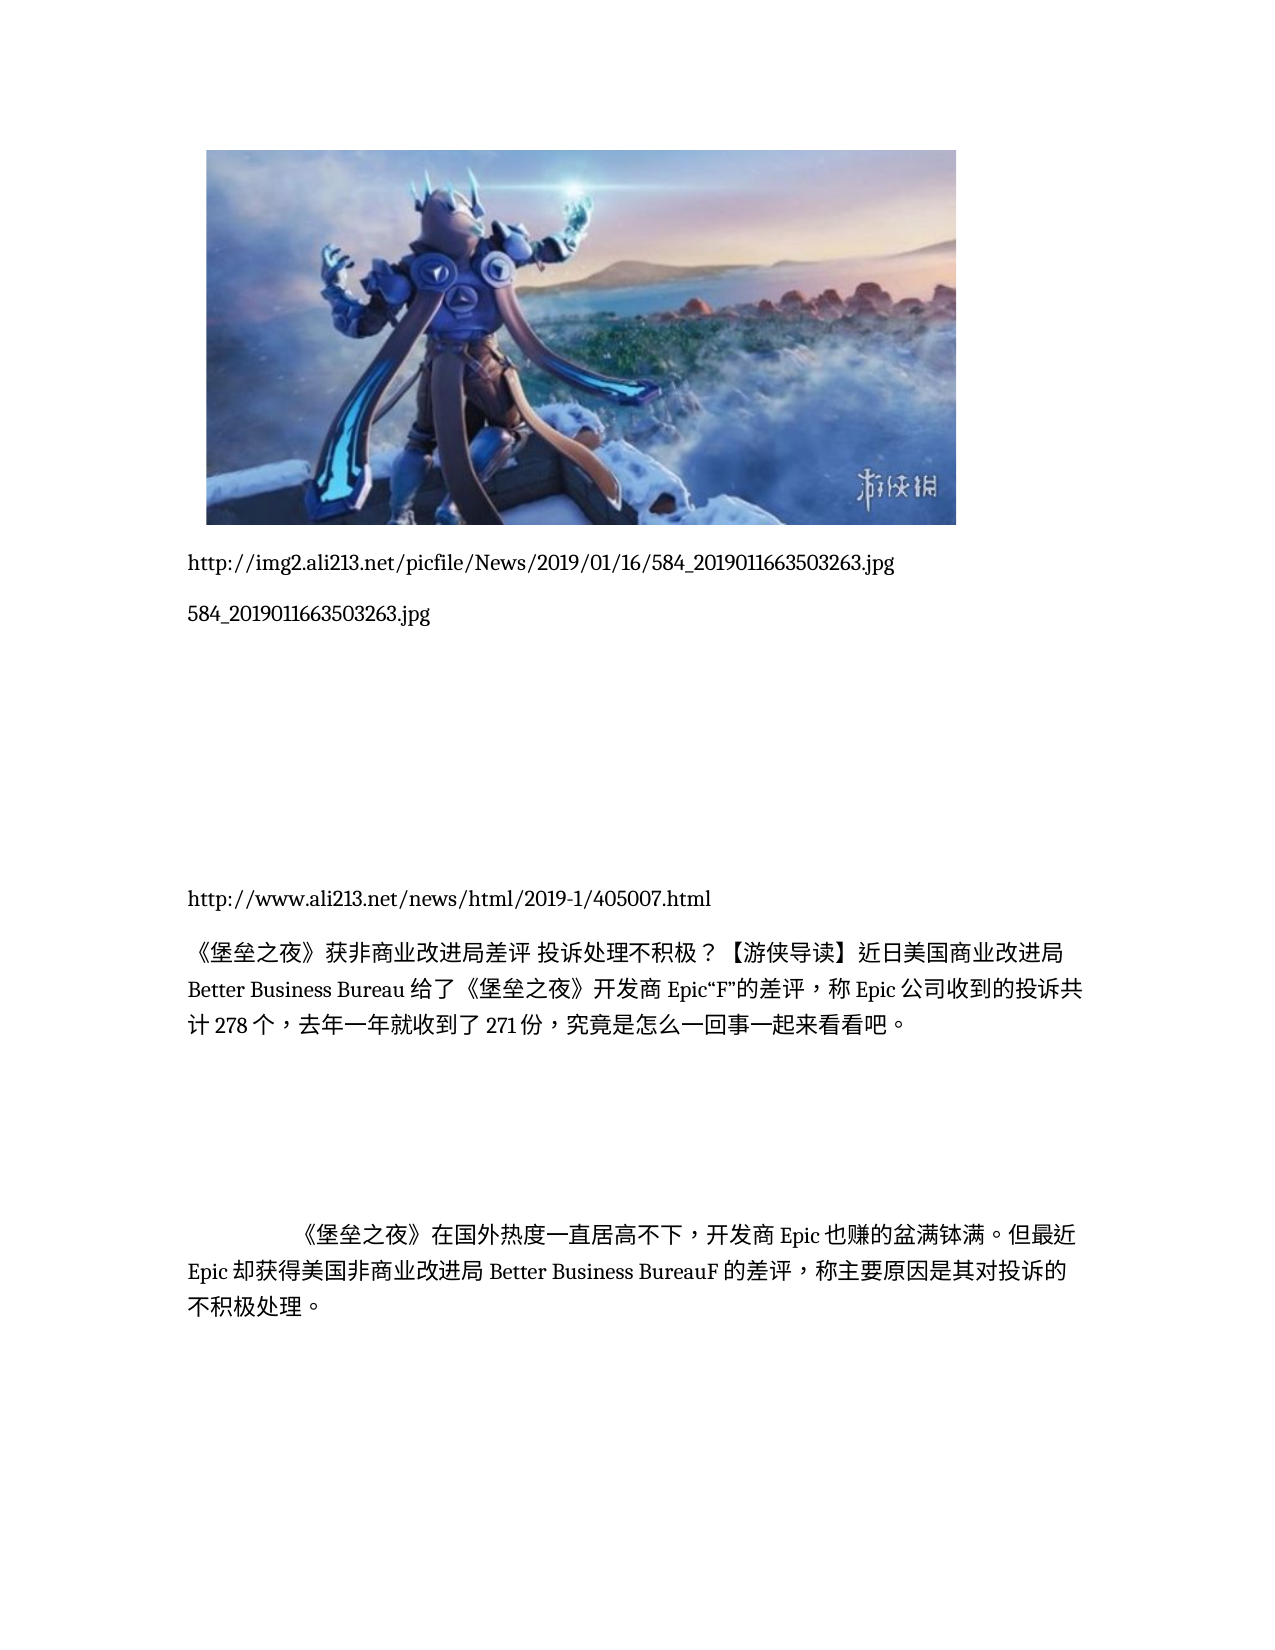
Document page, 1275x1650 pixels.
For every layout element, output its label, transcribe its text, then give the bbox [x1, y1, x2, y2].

text http://www.ali213.net/news/html/2019-1/405007.html [187, 886, 1087, 912]
text http://img2.ali213.net/picfile/News/2019/01/16/584_2019011663503263.jpg [187, 550, 1087, 576]
text 584_2019011663503263.jpg [187, 601, 1087, 627]
picture [206, 150, 957, 525]
text 《堡垒之夜》在国外热度一直居高不下，开发商Epic也赚的盆满钵满。但最近Epic却获得美国非商业改进局Better Business BureauF的差评，称主要原因是其对投诉的不积极处理。 [187, 1219, 1087, 1352]
text 《堡垒之夜》获非商业改进局差评 投诉处理不积极？【游侠导读】近日美国商业改进局Better Business Bureau 给了《堡垒之夜》开发商Epic“F”的差评，称Epic公司收到的投诉共计278个，去年一年就收到了271份，究竟是怎么一回事一起来看看吧。 [187, 937, 1087, 1040]
